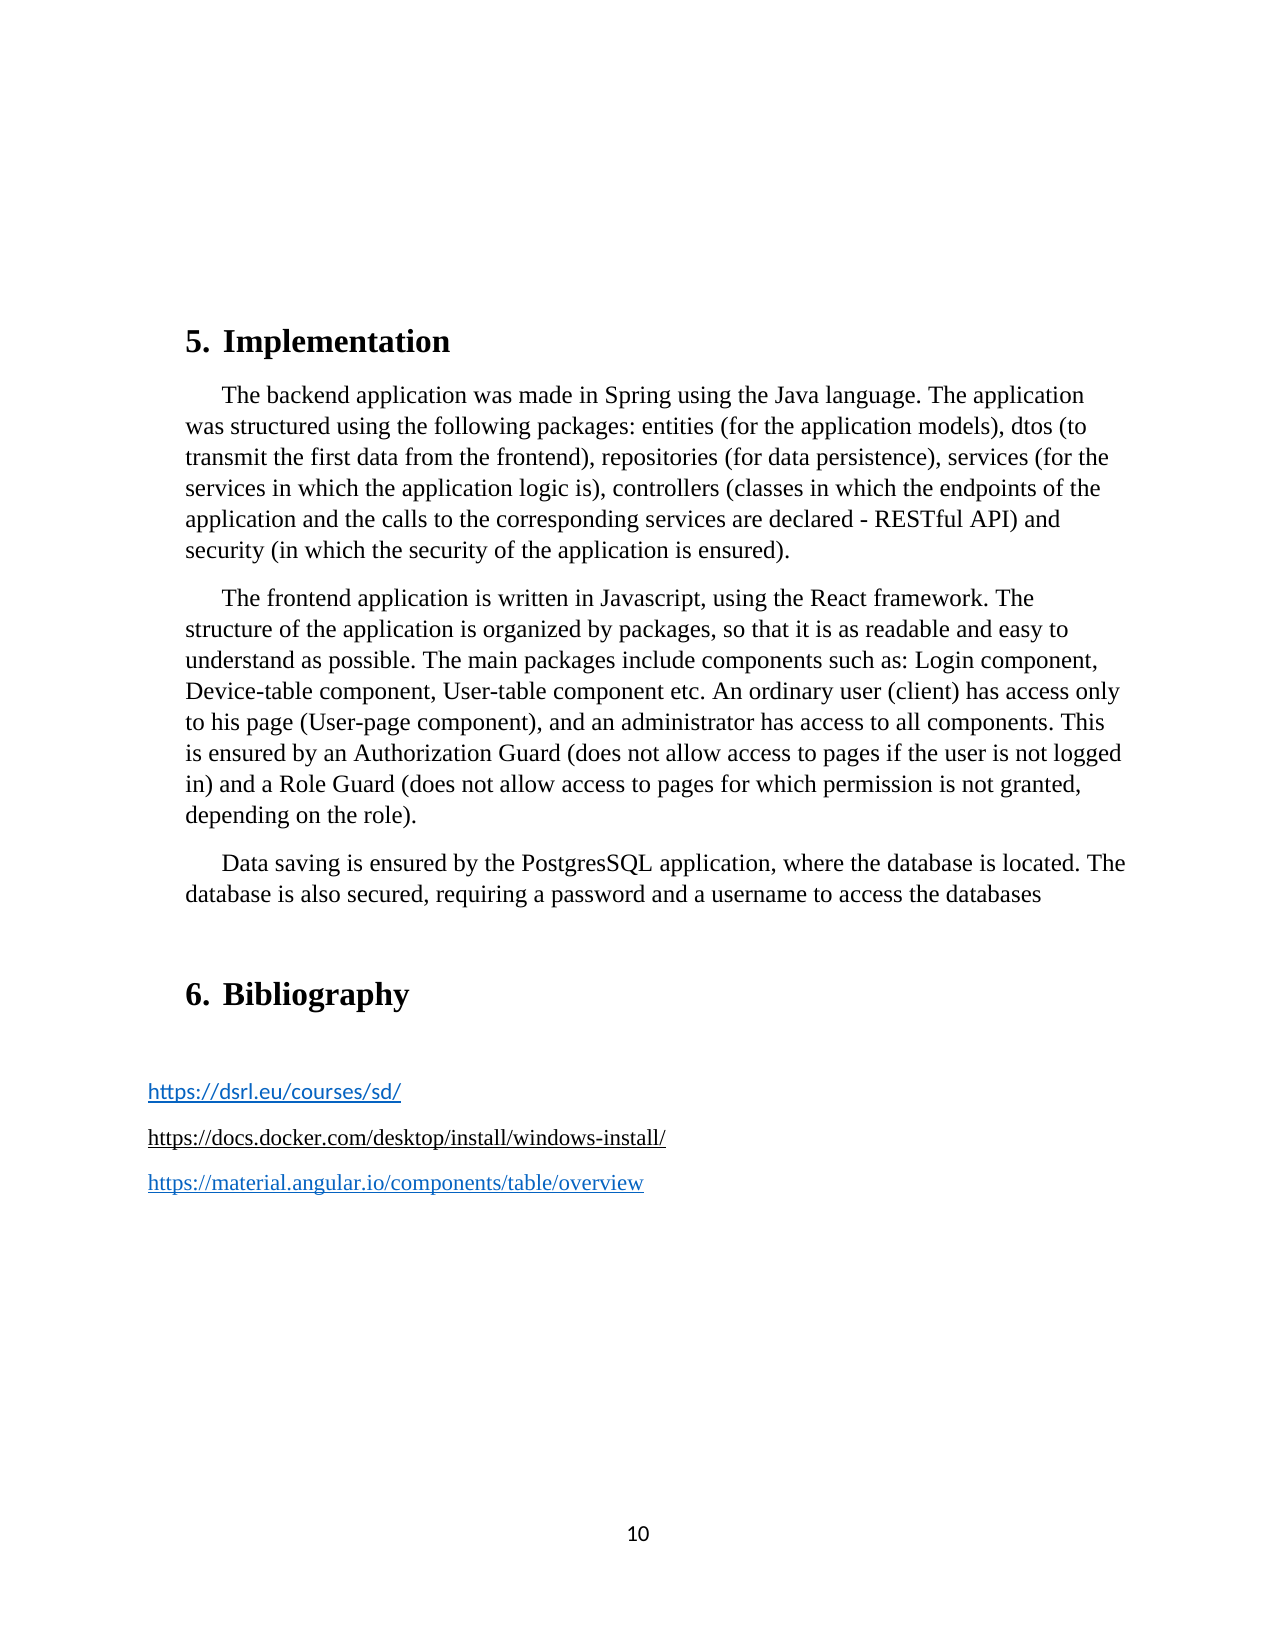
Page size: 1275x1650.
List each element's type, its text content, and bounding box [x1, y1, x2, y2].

list Implementation [185, 322, 1127, 360]
text Data saving is ensured by the PostgresSQL application, where the database is located. The database is also secured, requiring a password and a username to access the databases [185, 848, 1127, 907]
text The backend application was made in Spring using the Java language. The application was structured using the following packages: entities (for the application models), dtos (to transmit the first data from the frontend), repositories (for data persistence), services (for the services in which the application logic is), controllers (classes in which the endpoints of the application and the calls to the corresponding services are declared - RESTful API) and security (in which the security of the application is ensured). [185, 380, 1127, 564]
text https://dsrl.eu/courses/sd/ [148, 1077, 1127, 1105]
list Bibliography [185, 974, 1127, 1012]
text The frontend application is written in Javascript, using the React framework. The structure of the application is organized by packages, so that it is as readable and easy to understand as possible. The main packages include components such as: Login component, Device-table component, User-table component etc. An ordinary user (client) has access only to his page (User-page component), and an administrator has access to all components. This is ensured by an Authorization Guard (does not allow access to pages if the user is not logged in) and a Role Guard (does not allow access to pages for which permission is not granted, depending on the role). [185, 583, 1127, 829]
text https://material.angular.io/components/table/overview [148, 1169, 1127, 1196]
text https://docs.docker.com/desktop/install/windows-install/ [148, 1124, 1127, 1150]
